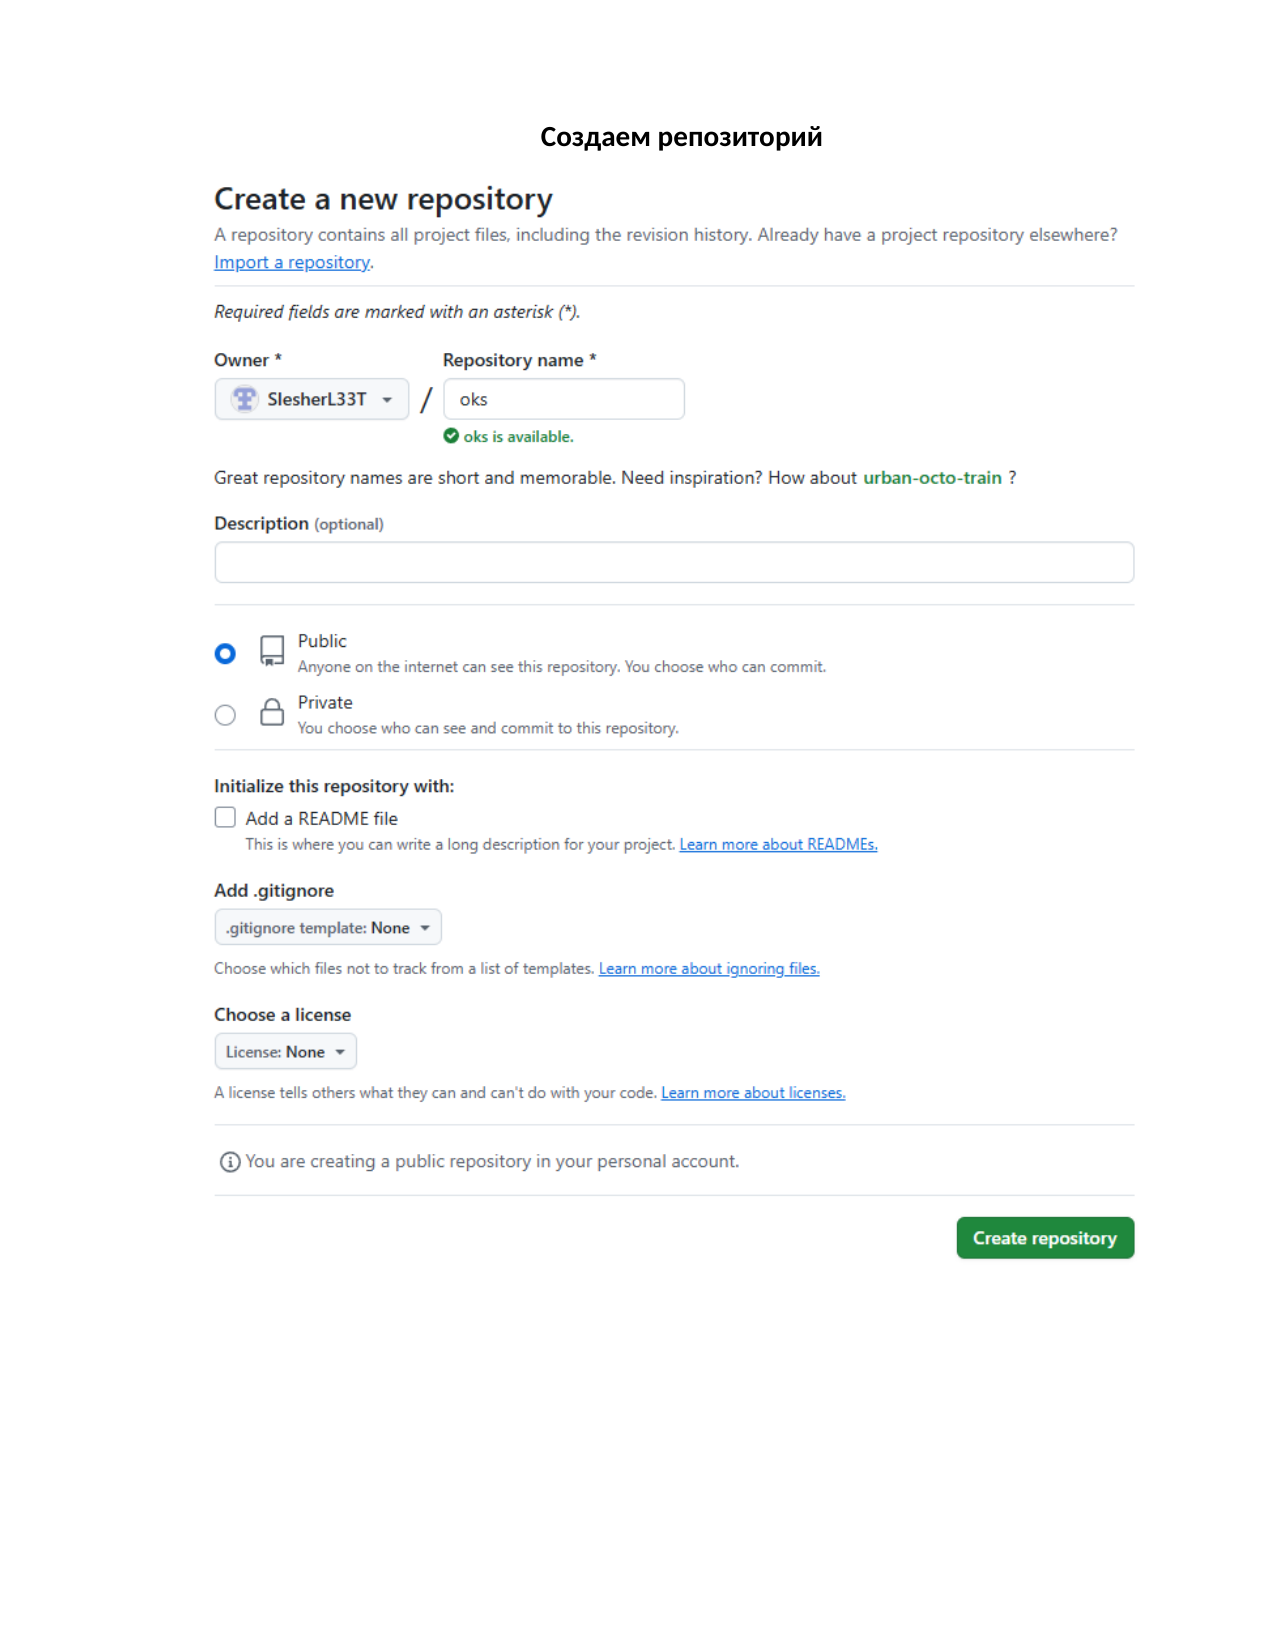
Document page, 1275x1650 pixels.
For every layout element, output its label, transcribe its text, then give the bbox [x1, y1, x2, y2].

text Создаем репозиторий [177, 118, 1186, 154]
picture [177, 173, 1187, 1285]
